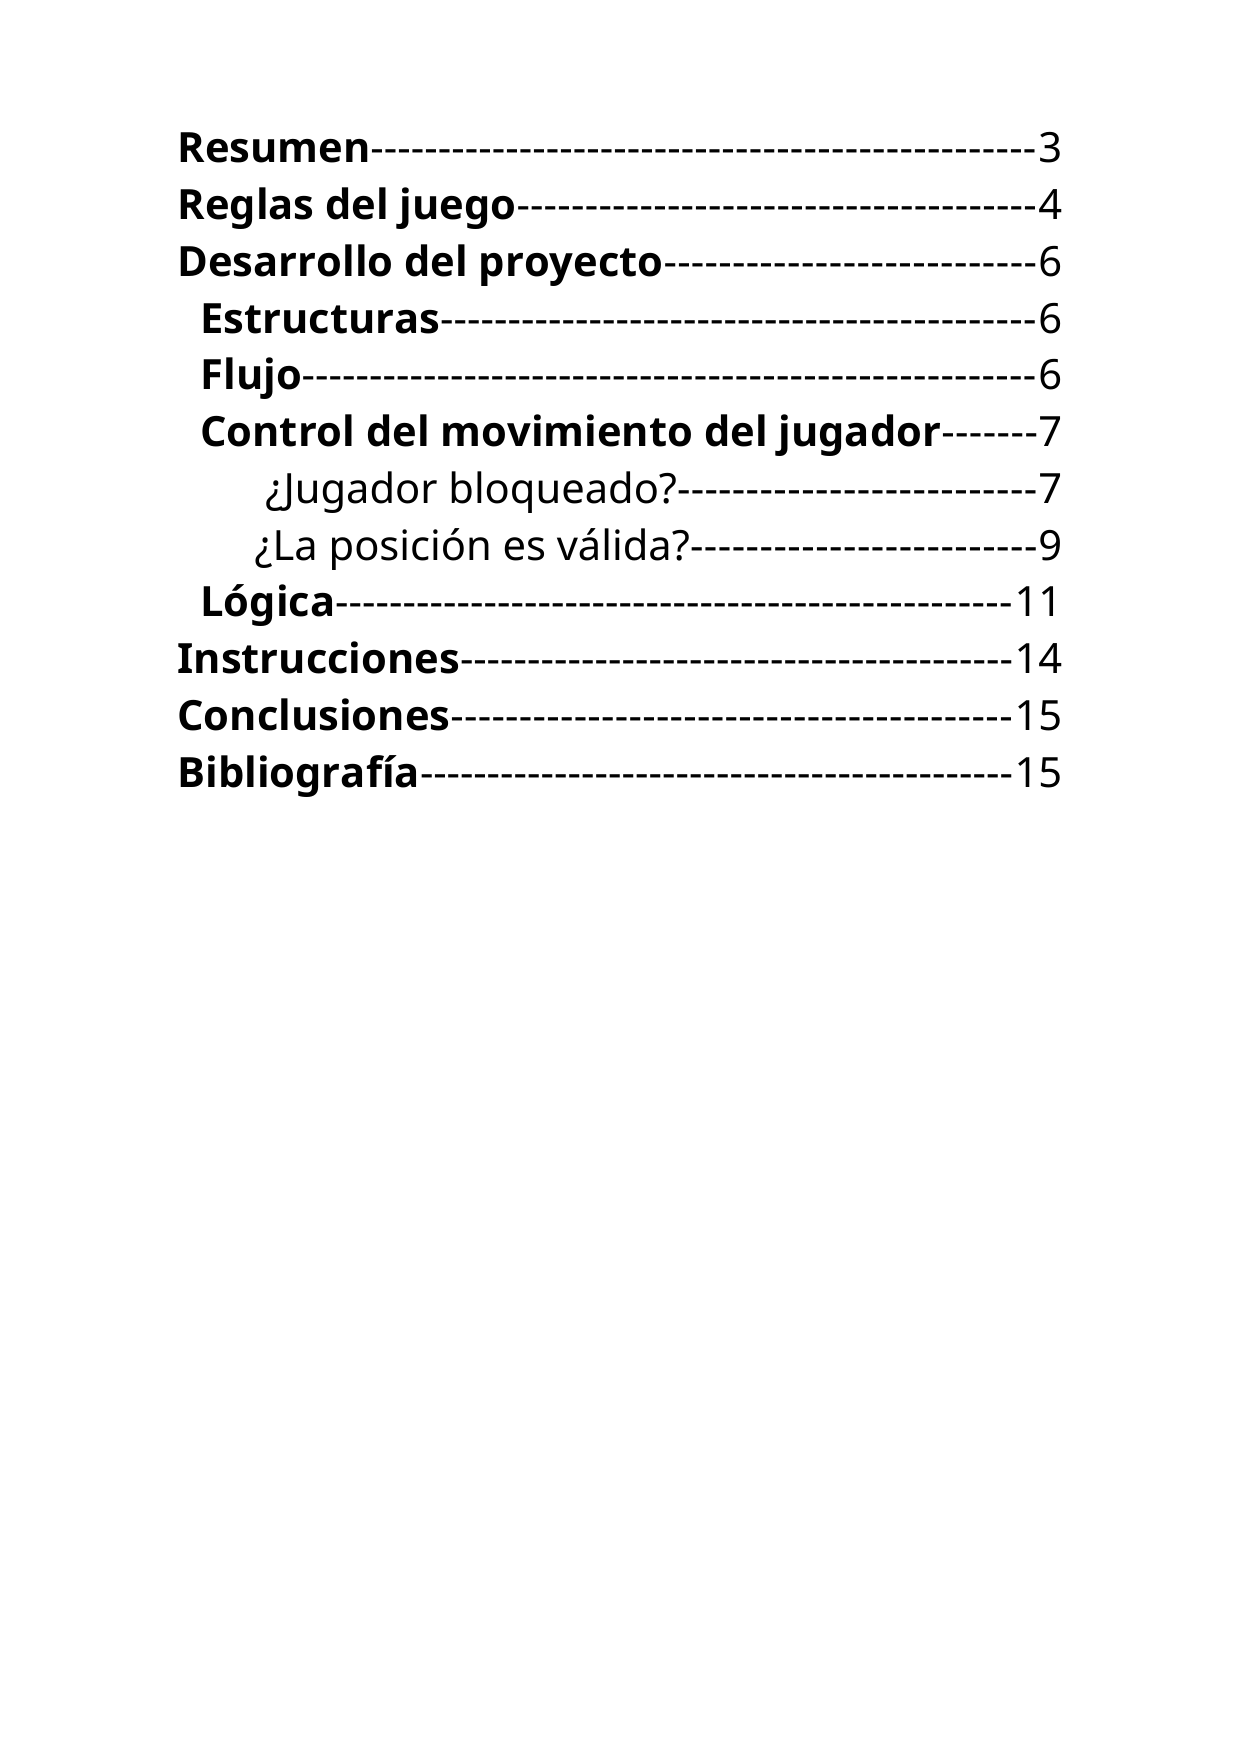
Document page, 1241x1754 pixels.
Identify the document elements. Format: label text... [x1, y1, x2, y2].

text Desarrollo del proyecto 6 [177, 232, 1063, 288]
text ¿La posición es válida? 9 [177, 516, 1063, 572]
text Conclusiones 15 [177, 686, 1063, 743]
text Instrucciones 14 [177, 629, 1063, 686]
text Resumen 3 [177, 118, 1063, 175]
text Estructuras 6 [177, 288, 1063, 345]
text Reglas del juego 4 [177, 175, 1063, 232]
text ¿Jugador bloqueado? 7 [177, 459, 1063, 516]
text Bibliografía 15 [177, 743, 1063, 799]
text Flujo 6 [177, 345, 1063, 402]
text Lógica 11 [177, 572, 1063, 629]
text Control del movimiento del jugador 7 [177, 402, 1063, 459]
